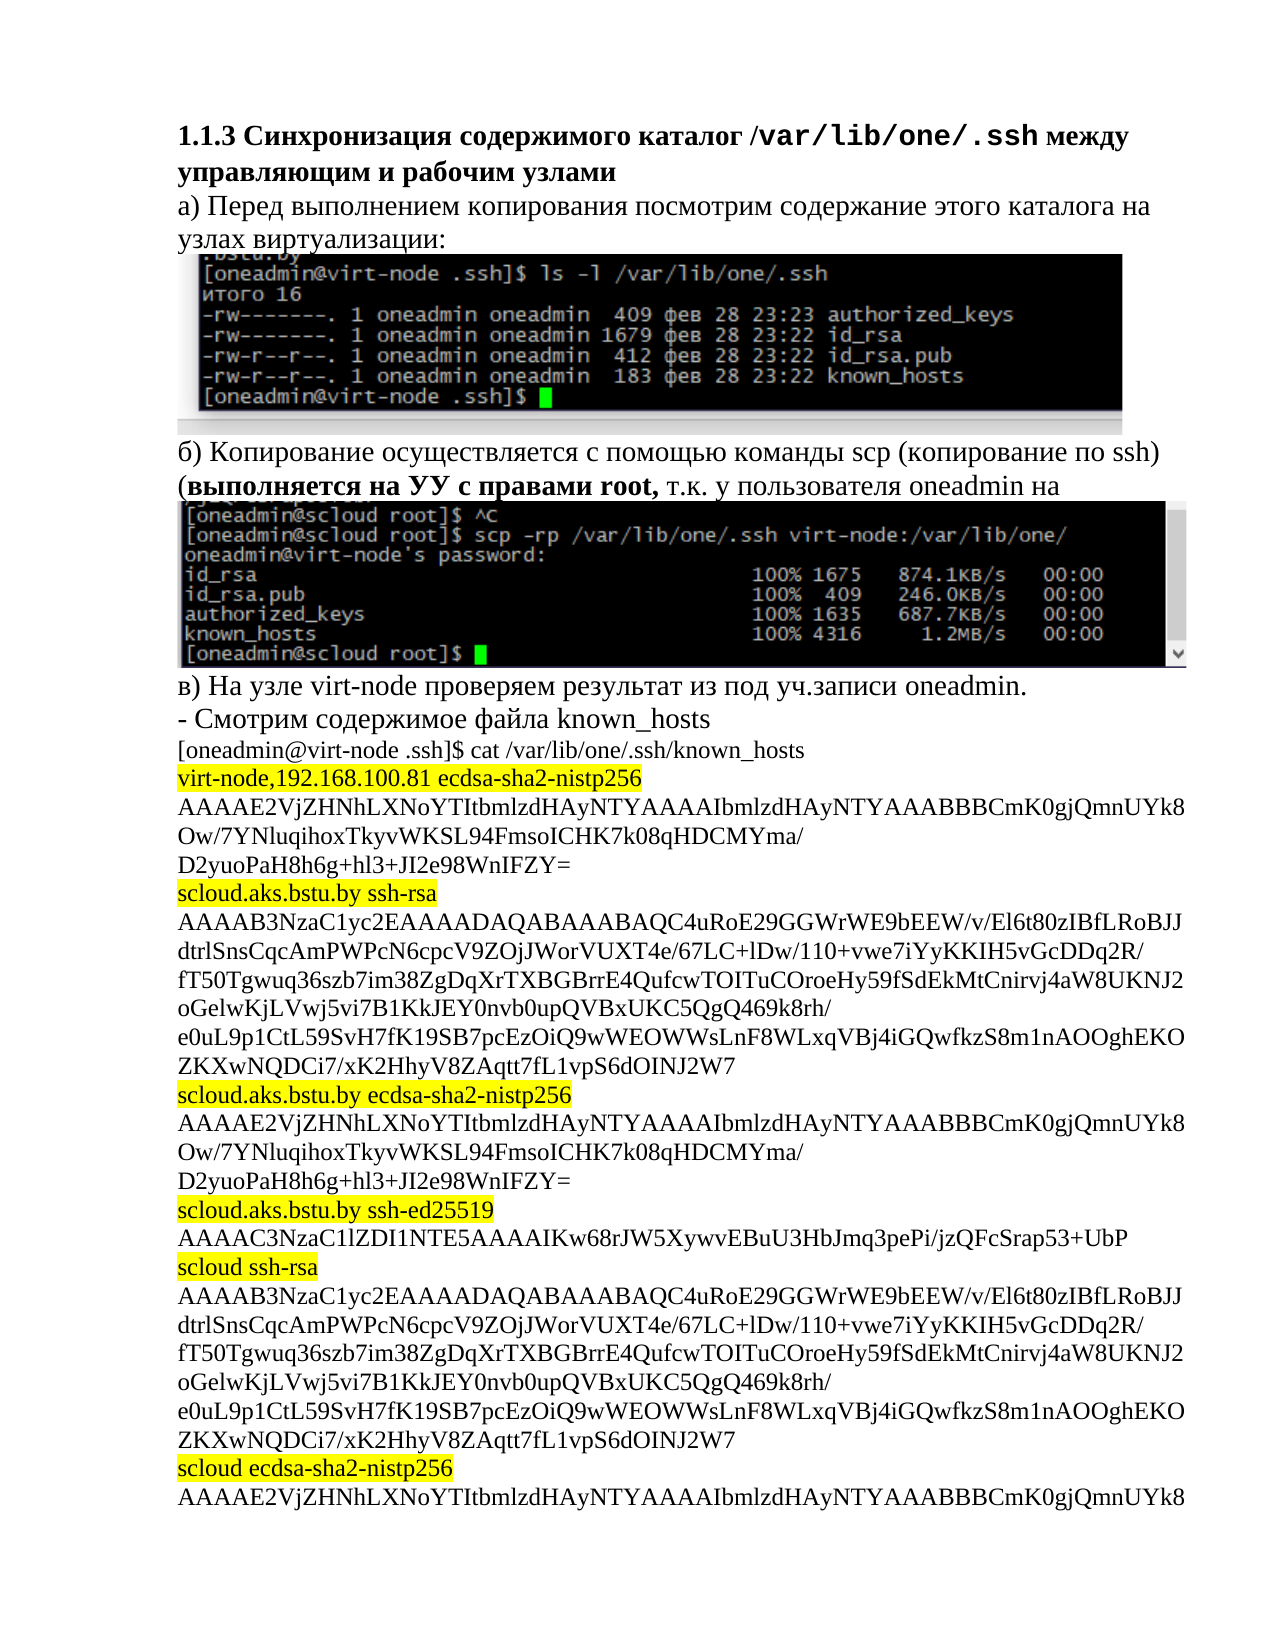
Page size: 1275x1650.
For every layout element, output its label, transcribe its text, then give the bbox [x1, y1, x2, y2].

text scloud.aks.bstu.by ssh-rsa AAAAB3NzaC1yc2EAAAADAQABAAABAQC4uRoE29GGWrWE9bEEW/v/El6t80zIBfLRoBJJdtrlSnsCqcAmPWPcN6cpcV9ZOjJWorVUXT4e/67LC+lDw/110+vwe7iYyKKIH5vGcDDq2R/fT50Tgwuq36szb7im38ZgDqXrTXBGBrrE4QufcwTOITuCOroeHy59fSdEkMtCnirvj4aW8UKNJ2oGelwKjLVwj5vi7B1KkJEY0nvb0upQVBxUKC5QgQ469k8rh/e0uL9p1CtL59SvH7fK19SB7pcEzOiQ9wWEOWWsLnF8WLxqVBj4iGQwfkzS8m1nAOOghEKOZKXwNQDCi7/xK2HhyV8ZAqtt7fL1vpS6dOINJ2W7 [177, 878, 1186, 1080]
text 1.1.3 Синхронизация содержимого каталог /var/lib/one/.ssh между управляющим и рабочим узлами [177, 118, 1186, 188]
text - Смотрим содержимое файла known_hosts [177, 701, 1186, 735]
picture [177, 254, 1123, 435]
text scloud.aks.bstu.by ecdsa-sha2-nistp256 AAAAE2VjZHNhLXNoYTItbmlzdHAyNTYAAAAIbmlzdHAyNTYAAABBBCmK0gjQmnUYk8Ow/7YNluqihoxTkyvWKSL94FmsoICHK7k08qHDCMYma/D2yuoPaH8h6g+hl3+JI2e98WnIFZY= [177, 1080, 1186, 1195]
text а) Перед выполнением копирования посмотрим содержание этого каталога на узлах виртуализации: [177, 188, 1186, 255]
picture [177, 501, 1187, 668]
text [177, 1453, 1186, 1511]
text virt-node,192.168.100.81 ecdsa-sha2-nistp256 AAAAE2VjZHNhLXNoYTItbmlzdHAyNTYAAAAIbmlzdHAyNTYAAABBBCmK0gjQmnUYk8Ow/7YNluqihoxTkyvWKSL94FmsoICHK7k08qHDCMYma/D2yuoPaH8h6g+hl3+JI2e98WnIFZY= [177, 763, 1186, 878]
text б) Копирование осуществляется с помощью команды scp (копирование по ssh) (выполняется на УУ c правами root, т.к. у пользователя oneadmin на [177, 434, 1186, 501]
text scloud.aks.bstu.by ssh-ed25519 AAAAC3NzaC1lZDI1NTE5AAAAIKw68rJW5XywvEBuU3HbJmq3pePi/jzQFcSrap53+UbP [177, 1195, 1186, 1252]
text в) На узле virt-node проверяем результат из под уч.записи oneadmin. [177, 668, 1186, 701]
text [oneadmin@virt-node .ssh]$ cat /var/lib/one/.ssh/known_hosts [177, 735, 1186, 763]
text scloud ssh-rsa AAAAB3NzaC1yc2EAAAADAQABAAABAQC4uRoE29GGWrWE9bEEW/v/El6t80zIBfLRoBJJdtrlSnsCqcAmPWPcN6cpcV9ZOjJWorVUXT4e/67LC+lDw/110+vwe7iYyKKIH5vGcDDq2R/fT50Tgwuq36szb7im38ZgDqXrTXBGBrrE4QufcwTOITuCOroeHy59fSdEkMtCnirvj4aW8UKNJ2oGelwKjLVwj5vi7B1KkJEY0nvb0upQVBxUKC5QgQ469k8rh/e0uL9p1CtL59SvH7fK19SB7pcEzOiQ9wWEOWWsLnF8WLxqVBj4iGQwfkzS8m1nAOOghEKOZKXwNQDCi7/xK2HhyV8ZAqtt7fL1vpS6dOINJ2W7 [177, 1252, 1186, 1453]
